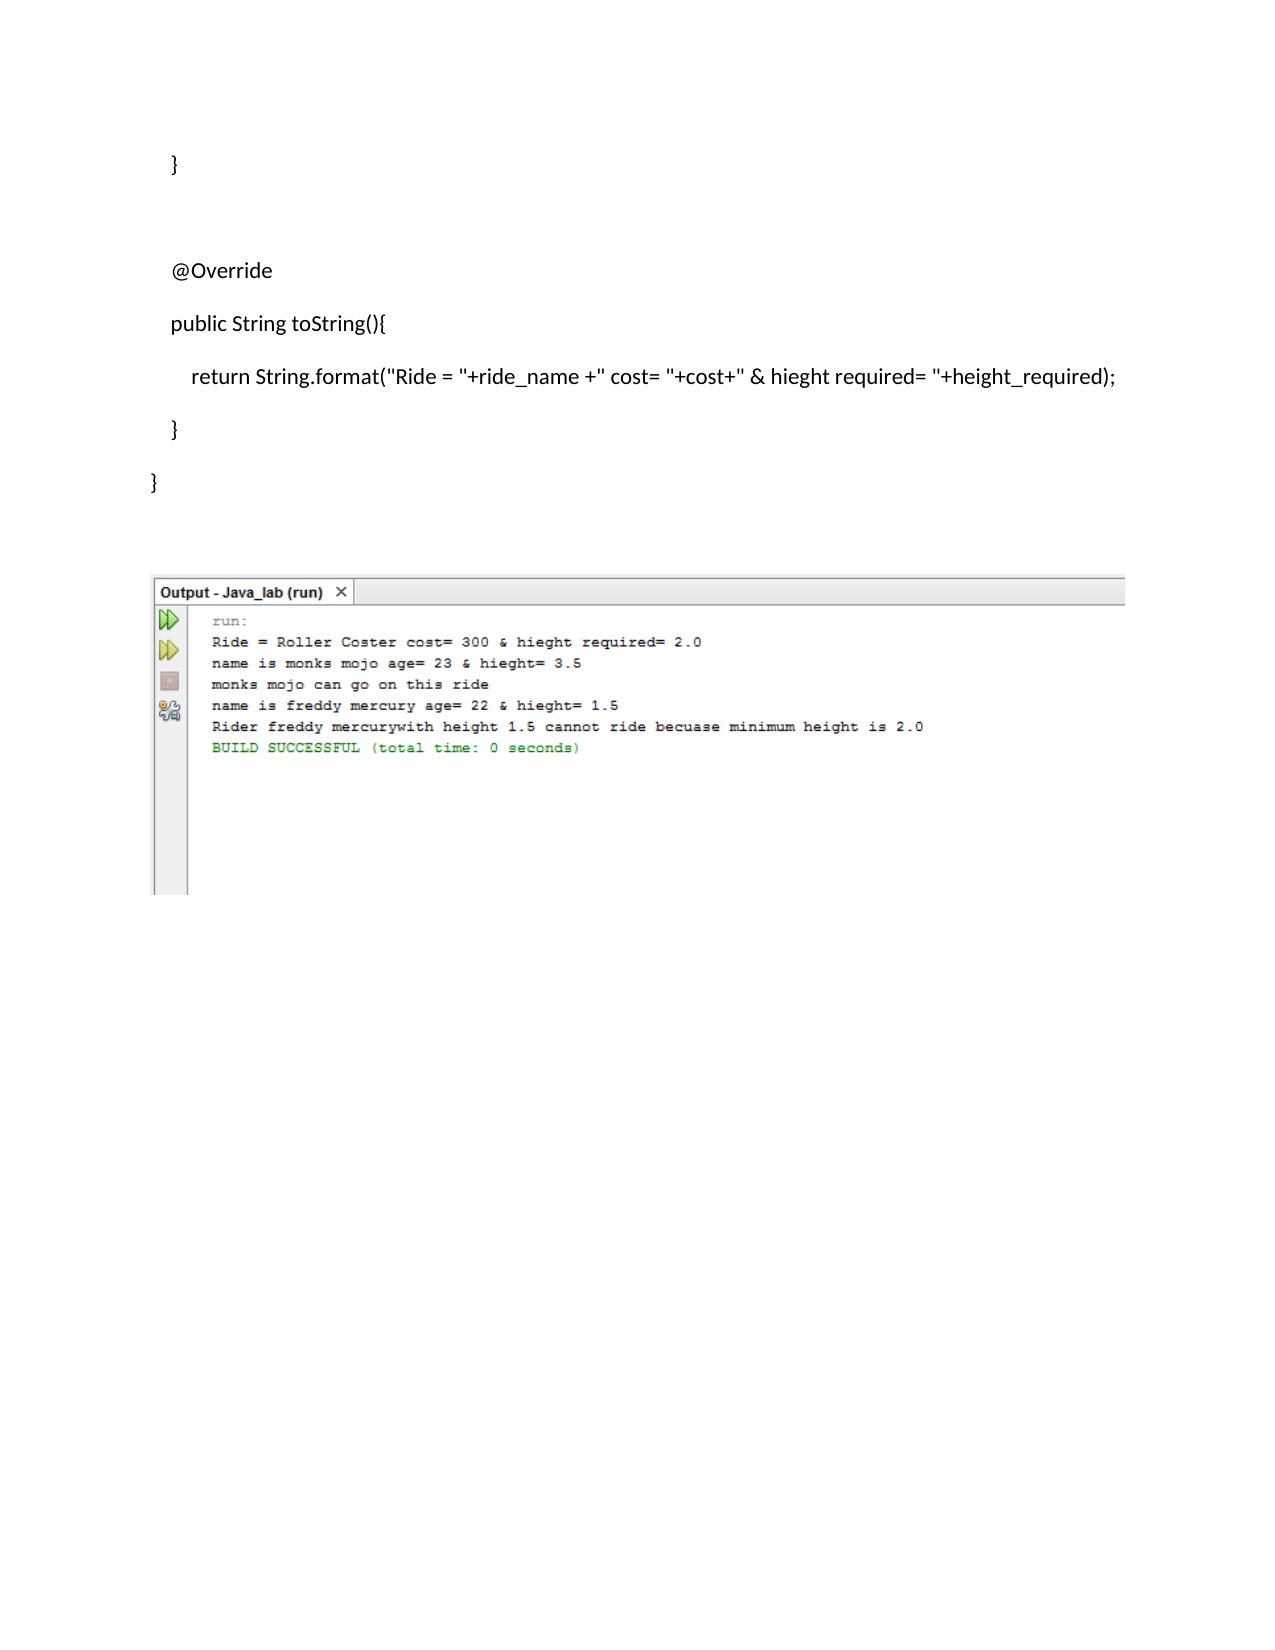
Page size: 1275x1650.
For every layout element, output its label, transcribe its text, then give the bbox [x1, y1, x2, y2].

picture [150, 574, 1125, 895]
text return String.format("Ride = "+ride_name +" cost= "+cost+" & hieght required= "+height_required); [150, 362, 1125, 390]
text } [150, 415, 1125, 443]
text } [150, 468, 1125, 496]
text @Override [150, 256, 1125, 284]
text public String toString(){ [150, 309, 1125, 337]
text } [150, 150, 1125, 178]
